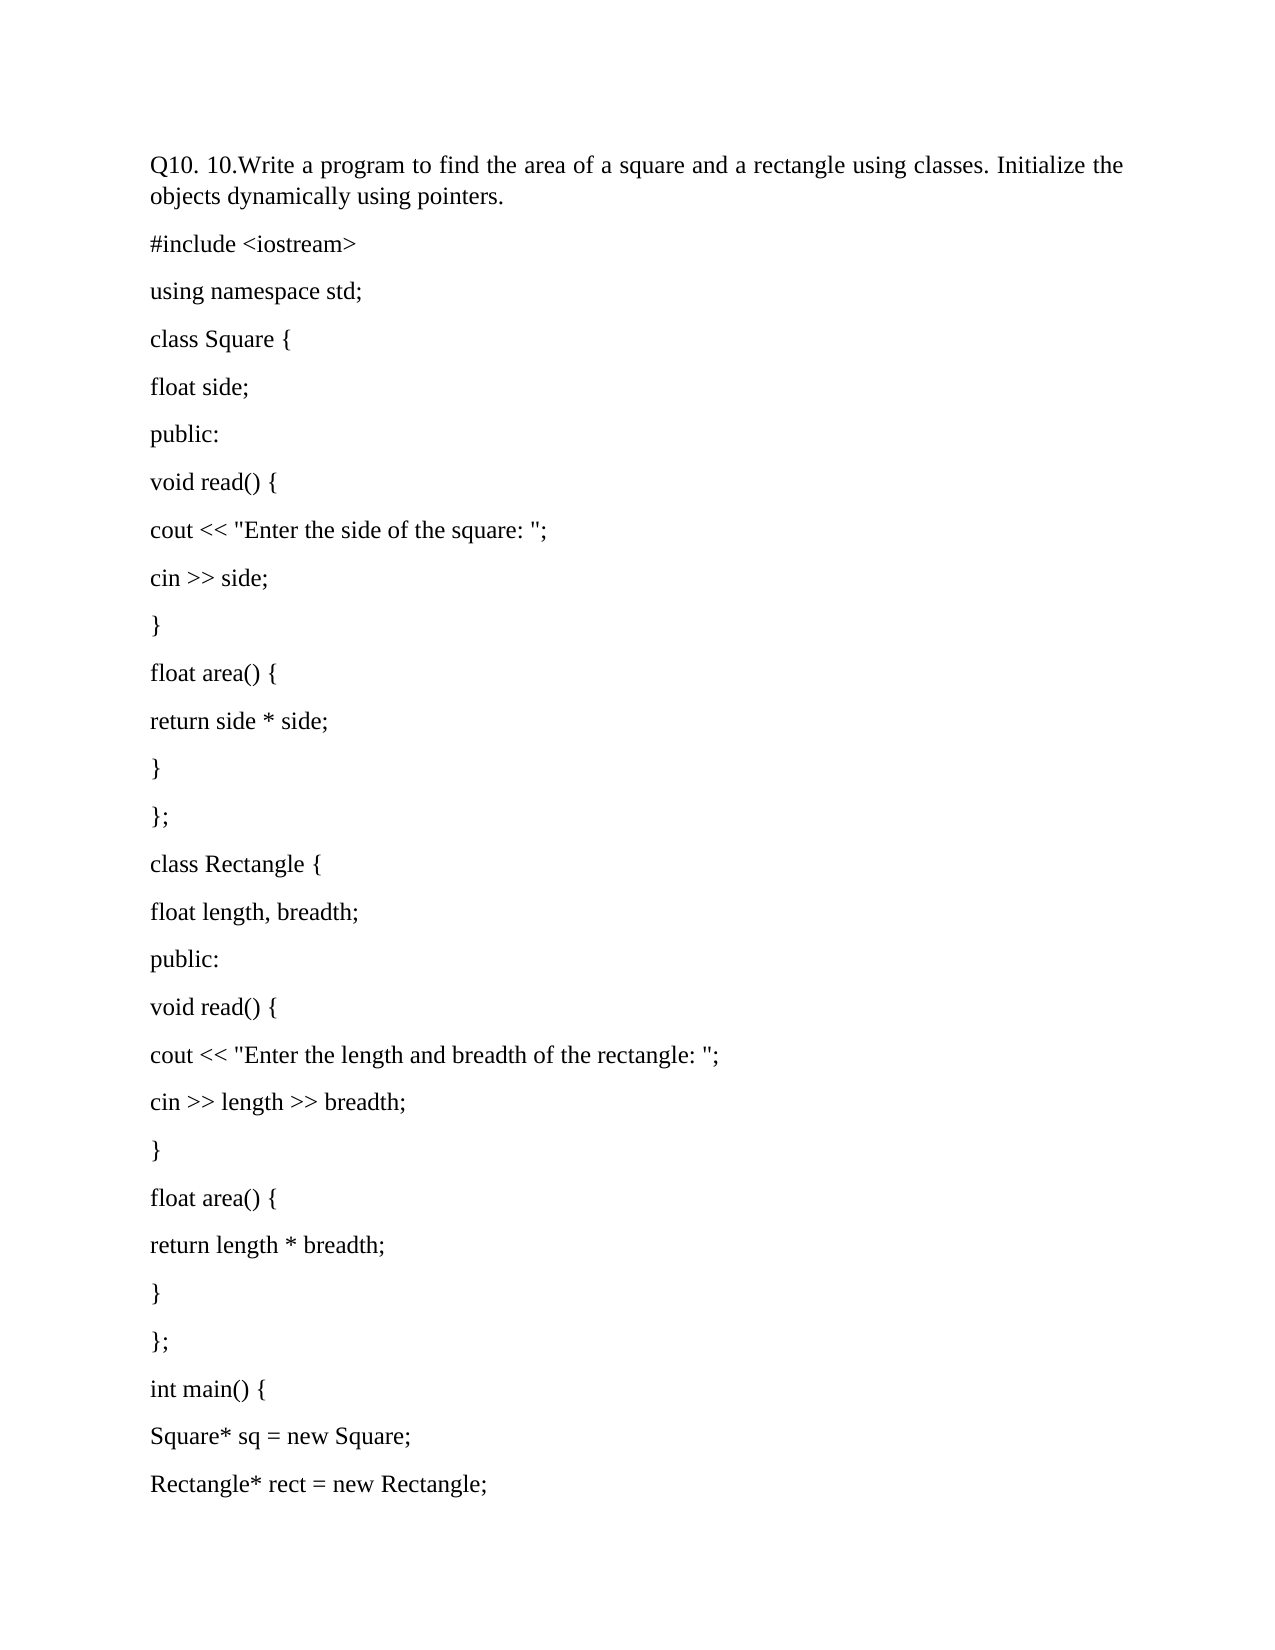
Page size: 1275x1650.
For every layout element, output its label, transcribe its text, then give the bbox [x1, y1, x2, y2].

text } [150, 1278, 1125, 1307]
text float area() { [150, 658, 1125, 687]
text class Square { [150, 324, 1125, 353]
text Rectangle* rect = new Rectangle; [150, 1469, 1125, 1498]
text void read() { [150, 467, 1125, 496]
text cout << "Enter the length and breadth of the rectangle: "; [150, 1040, 1125, 1068]
text }; [150, 801, 1125, 830]
text float side; [150, 372, 1125, 401]
text cin >> length >> breadth; [150, 1087, 1125, 1116]
text }; [150, 1326, 1125, 1355]
text float length, breadth; [150, 897, 1125, 925]
text class Rectangle { [150, 849, 1125, 878]
text void read() { [150, 992, 1125, 1021]
text return length * breadth; [150, 1231, 1125, 1259]
text int main() { [150, 1374, 1125, 1402]
text } [150, 753, 1125, 782]
text return side * side; [150, 706, 1125, 734]
text Square* sq = new Square; [150, 1421, 1125, 1450]
text } [150, 1135, 1125, 1164]
text } [150, 610, 1125, 639]
text float area() { [150, 1183, 1125, 1212]
text cout << "Enter the side of the square: "; [150, 515, 1125, 544]
text Q10. 10.Write a program to find the area of a square and a rectangle using classes. Initialize the objects dynamically using pointers. [150, 150, 1125, 210]
text public: [150, 944, 1125, 973]
text cin >> side; [150, 563, 1125, 591]
text using namespace std; [150, 276, 1125, 305]
text #include <iostream> [150, 229, 1125, 257]
text public: [150, 419, 1125, 448]
